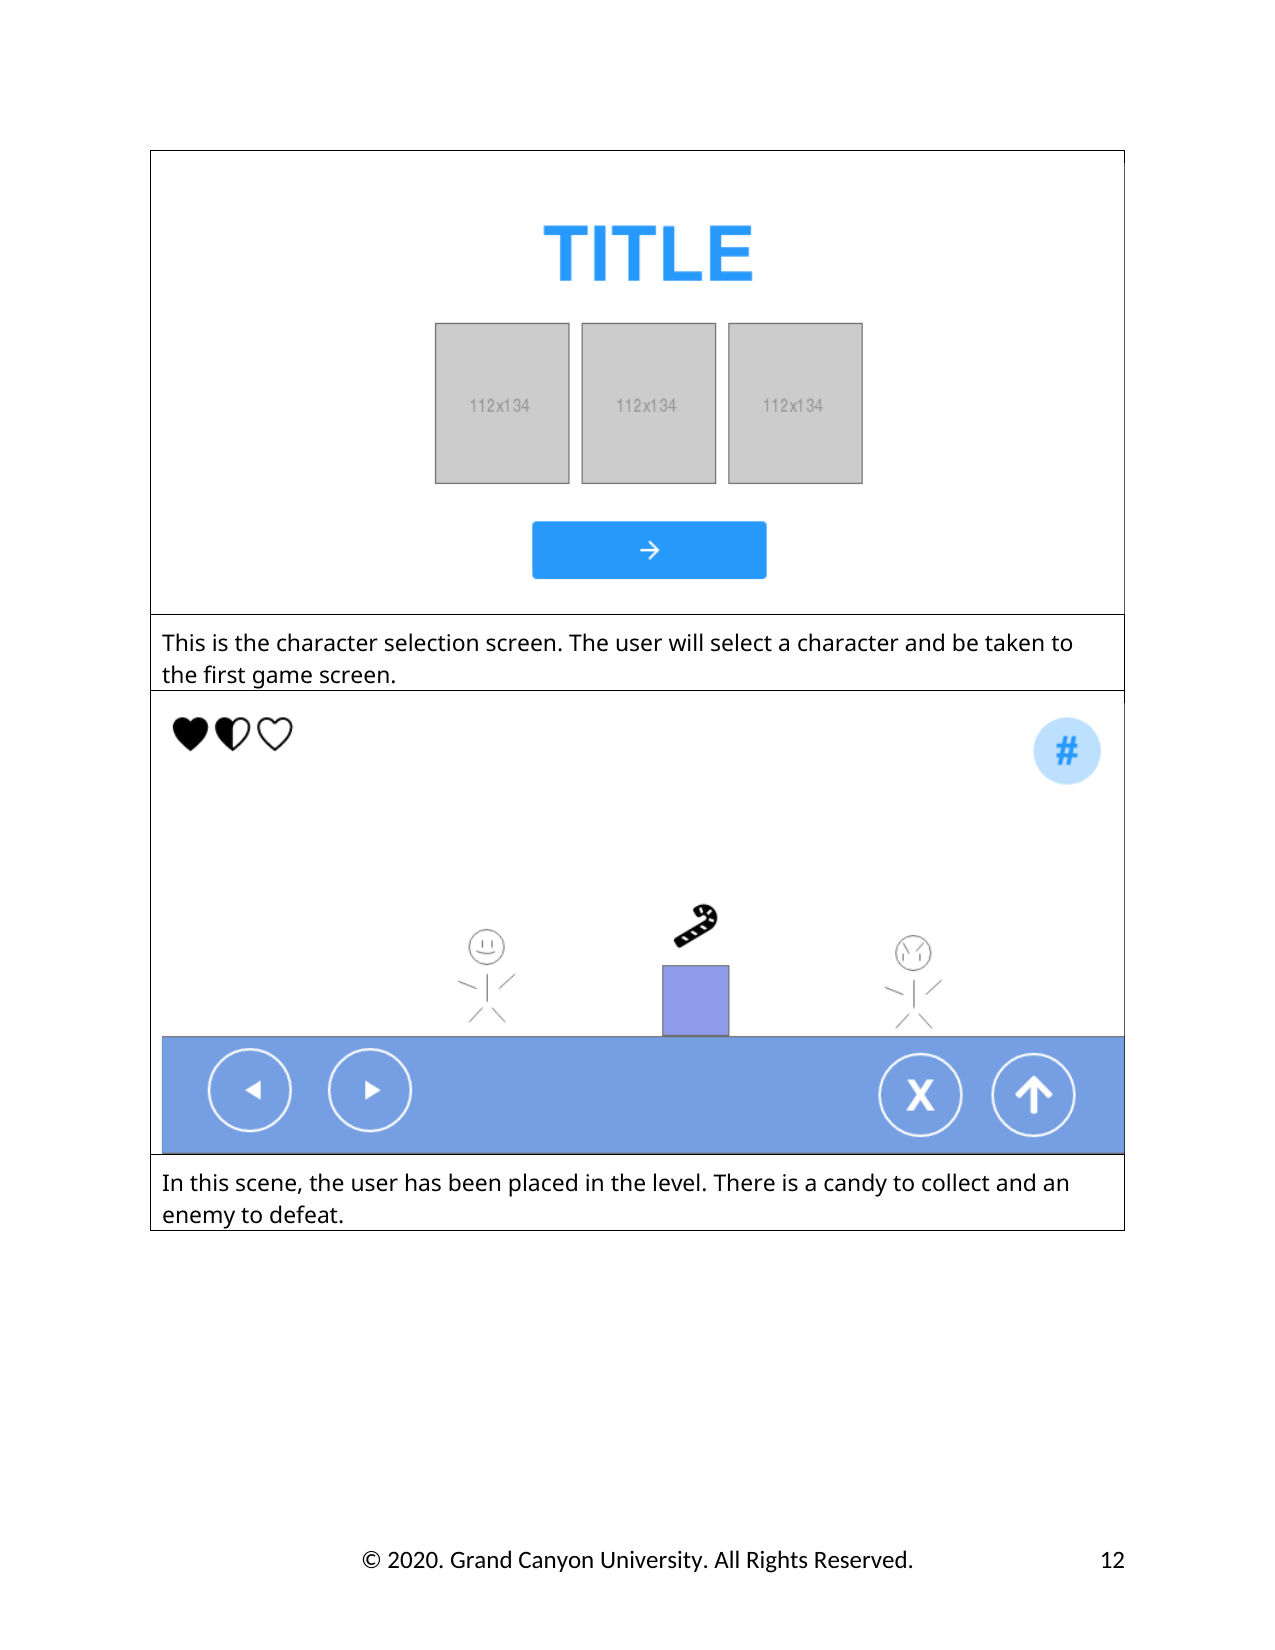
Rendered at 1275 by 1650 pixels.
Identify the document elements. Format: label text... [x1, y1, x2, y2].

table_cell [151, 691, 1124, 1154]
picture [161, 163, 1125, 614]
table_cell This is the character selection screen. The user will select a character and be taken to the first game screen. [151, 615, 1124, 690]
table_cell In this scene, the user has been placed in the level. There is a candy to collect and an enemy to defeat. [151, 1155, 1124, 1230]
picture [161, 703, 1125, 1154]
table_cell [151, 151, 1124, 614]
